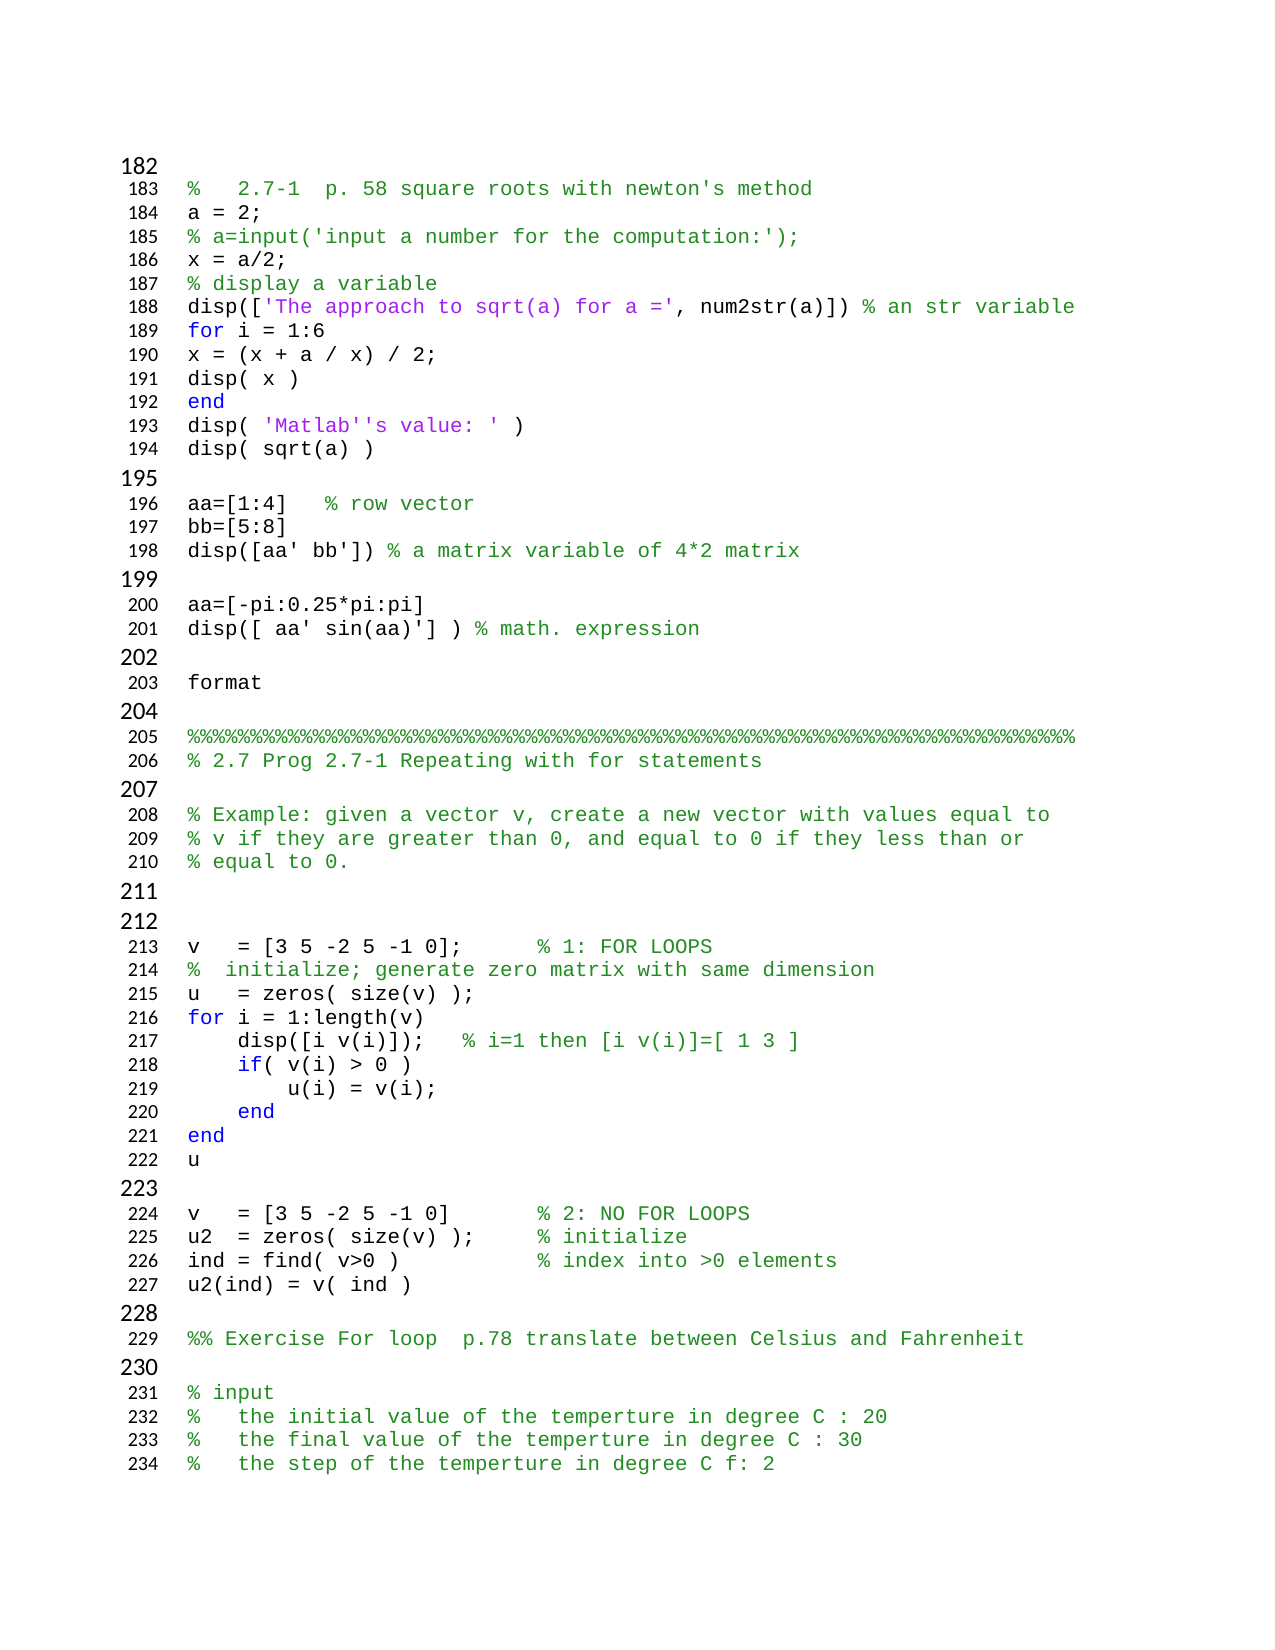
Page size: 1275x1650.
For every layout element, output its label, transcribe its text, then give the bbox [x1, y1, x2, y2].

text disp([aa' bb']) % a matrix variable of 4*2 matrix [187, 540, 1087, 563]
text disp( 'Matlab''s value: ' ) [187, 415, 1087, 438]
text x = a/2; [187, 249, 1087, 273]
text u(i) = v(i); [187, 1078, 1087, 1101]
text % the initial value of the temperture in degree C : 20 [187, 1406, 1087, 1429]
text %% Exercise For loop p.78 translate between Celsius and Fahrenheit [187, 1328, 1087, 1352]
text disp([i v(i)]); % i=1 then [i v(i)]=[ 1 3 ] [187, 1030, 1087, 1054]
text % the final value of the temperture in degree C : 30 [187, 1429, 1087, 1453]
text disp( x ) [187, 367, 1087, 391]
text u2(ind) = v( ind ) [187, 1274, 1087, 1297]
text % the step of the temperture in degree C f: 2 [187, 1453, 1087, 1477]
text % initialize; generate zero matrix with same dimension [187, 959, 1087, 983]
text disp(['The approach to sqrt(a) for a =', num2str(a)]) % an str variable [187, 297, 1087, 320]
text u2 = zeros( size(v) ); % initialize [187, 1226, 1087, 1250]
text % 2.7-1 p. 58 square roots with newton's method [187, 178, 1087, 202]
text bb=[5:8] [187, 516, 1087, 540]
text disp( sqrt(a) ) [187, 438, 1087, 462]
text end [187, 1101, 1087, 1125]
text for i = 1:length(v) [187, 1007, 1087, 1030]
text % input [187, 1382, 1087, 1406]
text for i = 1:6 [187, 320, 1087, 344]
text end [187, 391, 1087, 415]
text % Example: given a vector v, create a new vector with values equal to [187, 804, 1087, 827]
text if( v(i) > 0 ) [187, 1054, 1087, 1078]
text end [187, 1125, 1087, 1149]
text disp([ aa' sin(aa)'] ) % math. expression [187, 618, 1087, 641]
text u [187, 1149, 1087, 1172]
text aa=[1:4] % row vector [187, 493, 1087, 516]
text u = zeros( size(v) ); [187, 983, 1087, 1007]
text format [187, 672, 1087, 696]
text % v if they are greater than 0, and equal to 0 if they less than or [187, 827, 1087, 851]
text v = [3 5 -2 5 -1 0]; % 1: FOR LOOPS [187, 936, 1087, 959]
text aa=[-pi:0.25*pi:pi] [187, 594, 1087, 618]
text % a=input('input a number for the computation:'); [187, 226, 1087, 249]
text % 2.7 Prog 2.7-1 Repeating with for statements [187, 750, 1087, 773]
text a = 2; [187, 202, 1087, 226]
text % display a variable [187, 273, 1087, 297]
text %%%%%%%%%%%%%%%%%%%%%%%%%%%%%%%%%%%%%%%%%%%%%%%%%%%%%%%%%%%%%%%%%%%%%%% [187, 726, 1087, 750]
text ind = find( v>0 ) % index into >0 elements [187, 1250, 1087, 1274]
text x = (x + a / x) / 2; [187, 344, 1087, 367]
text v = [3 5 -2 5 -1 0] % 2: NO FOR LOOPS [187, 1203, 1087, 1226]
text % equal to 0. [187, 851, 1087, 875]
